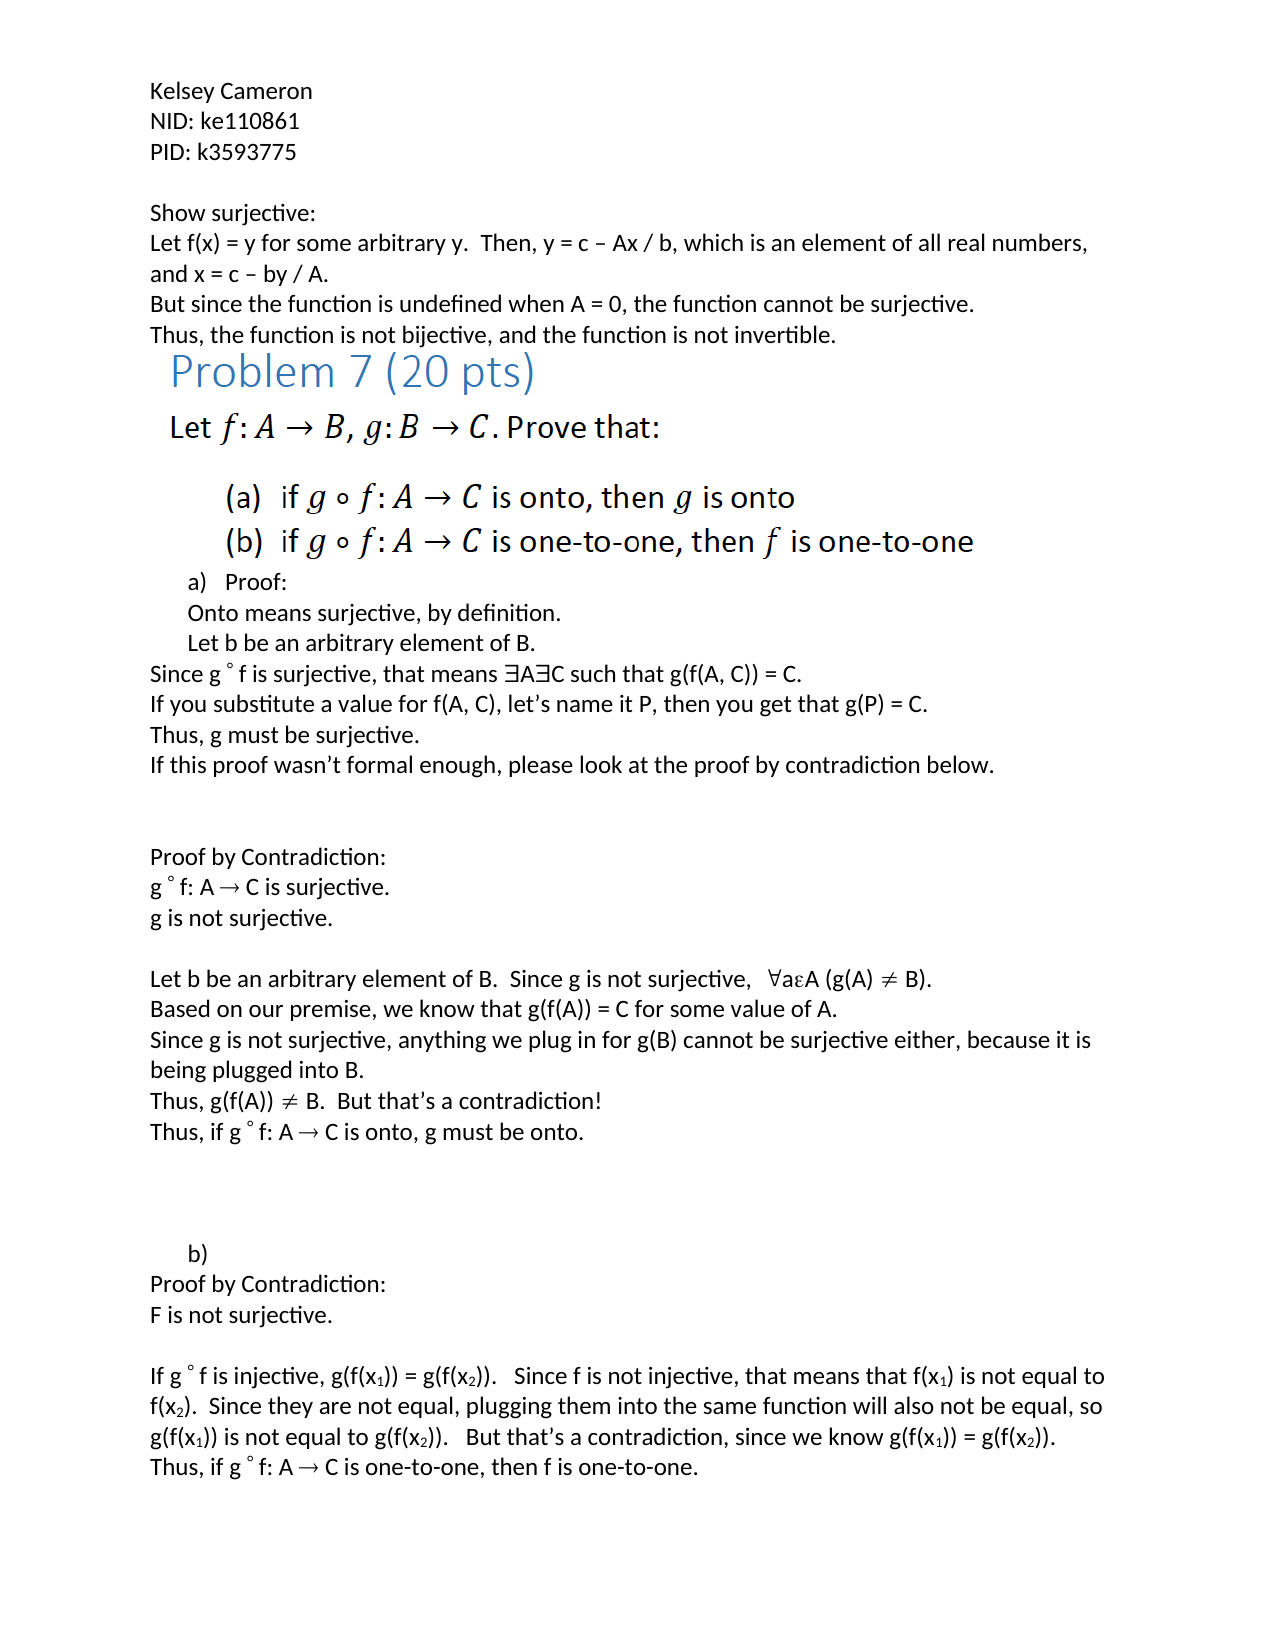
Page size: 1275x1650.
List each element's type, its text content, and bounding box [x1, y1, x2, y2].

text Thus, g(f(A)) B. But that’s a contradiction! [150, 1085, 1125, 1116]
text Let b be an arbitrary element of B. Since g is not surjective, aA (g(A) B). [150, 963, 1125, 994]
text Since g is not surjective, anything we plug in for g(B) cannot be surjective either, because it is being plugged into B. [150, 1024, 1125, 1085]
text Onto means surjective, by definition. [187, 597, 1125, 627]
text g f: A C is surjective. [150, 872, 1125, 902]
text If this proof wasn’t formal enough, please look at the proof by contradiction below. [150, 749, 1125, 780]
list Proof: [187, 567, 1125, 597]
text Proof by Contradiction: [150, 841, 1125, 872]
text Thus, if g f: A C is onto, g must be onto. [150, 1116, 1125, 1146]
text Thus, the function is not bijective, and the function is not invertible. [150, 319, 1125, 349]
text Since g f is surjective, that means AC such that g(f(A, C)) = C. [150, 658, 1125, 688]
text If you substitute a value for f(A, C), let’s name it P, then you get that g(P) = C. [150, 688, 1125, 719]
text g is not surjective. [150, 902, 1125, 933]
text Show surjective: [150, 197, 1125, 228]
picture [150, 349, 1125, 567]
text But since the function is undefined when A = 0, the function cannot be surjective. [150, 289, 1125, 319]
text If g f is injective, g(f(x1)) = g(f(x2)). Since f is not injective, that means that f(x1) is not equal to f(x2). Since they are not equal, plugging them into the same function will also not be equal, so g(f(x1)) is not equal to g(f(x2)). But that’s a contradiction, since we know g(f(x1)) = g(f(x2)). Thus, if g f: A C is one-to-one, then f is one-to-one. [150, 1360, 1125, 1482]
text Let b be an arbitrary element of B. [187, 627, 1125, 658]
text Proof by Contradiction: [150, 1268, 1125, 1299]
text F is not surjective. [150, 1299, 1125, 1329]
text Let f(x) = y for some arbitrary y. Then, y = c – Ax / b, which is an element of all real numbers, and x = c – by / A. [150, 228, 1125, 289]
text Based on our premise, we know that g(f(A)) = C for some value of A. [150, 994, 1125, 1024]
text Thus, g must be surjective. [150, 719, 1125, 749]
